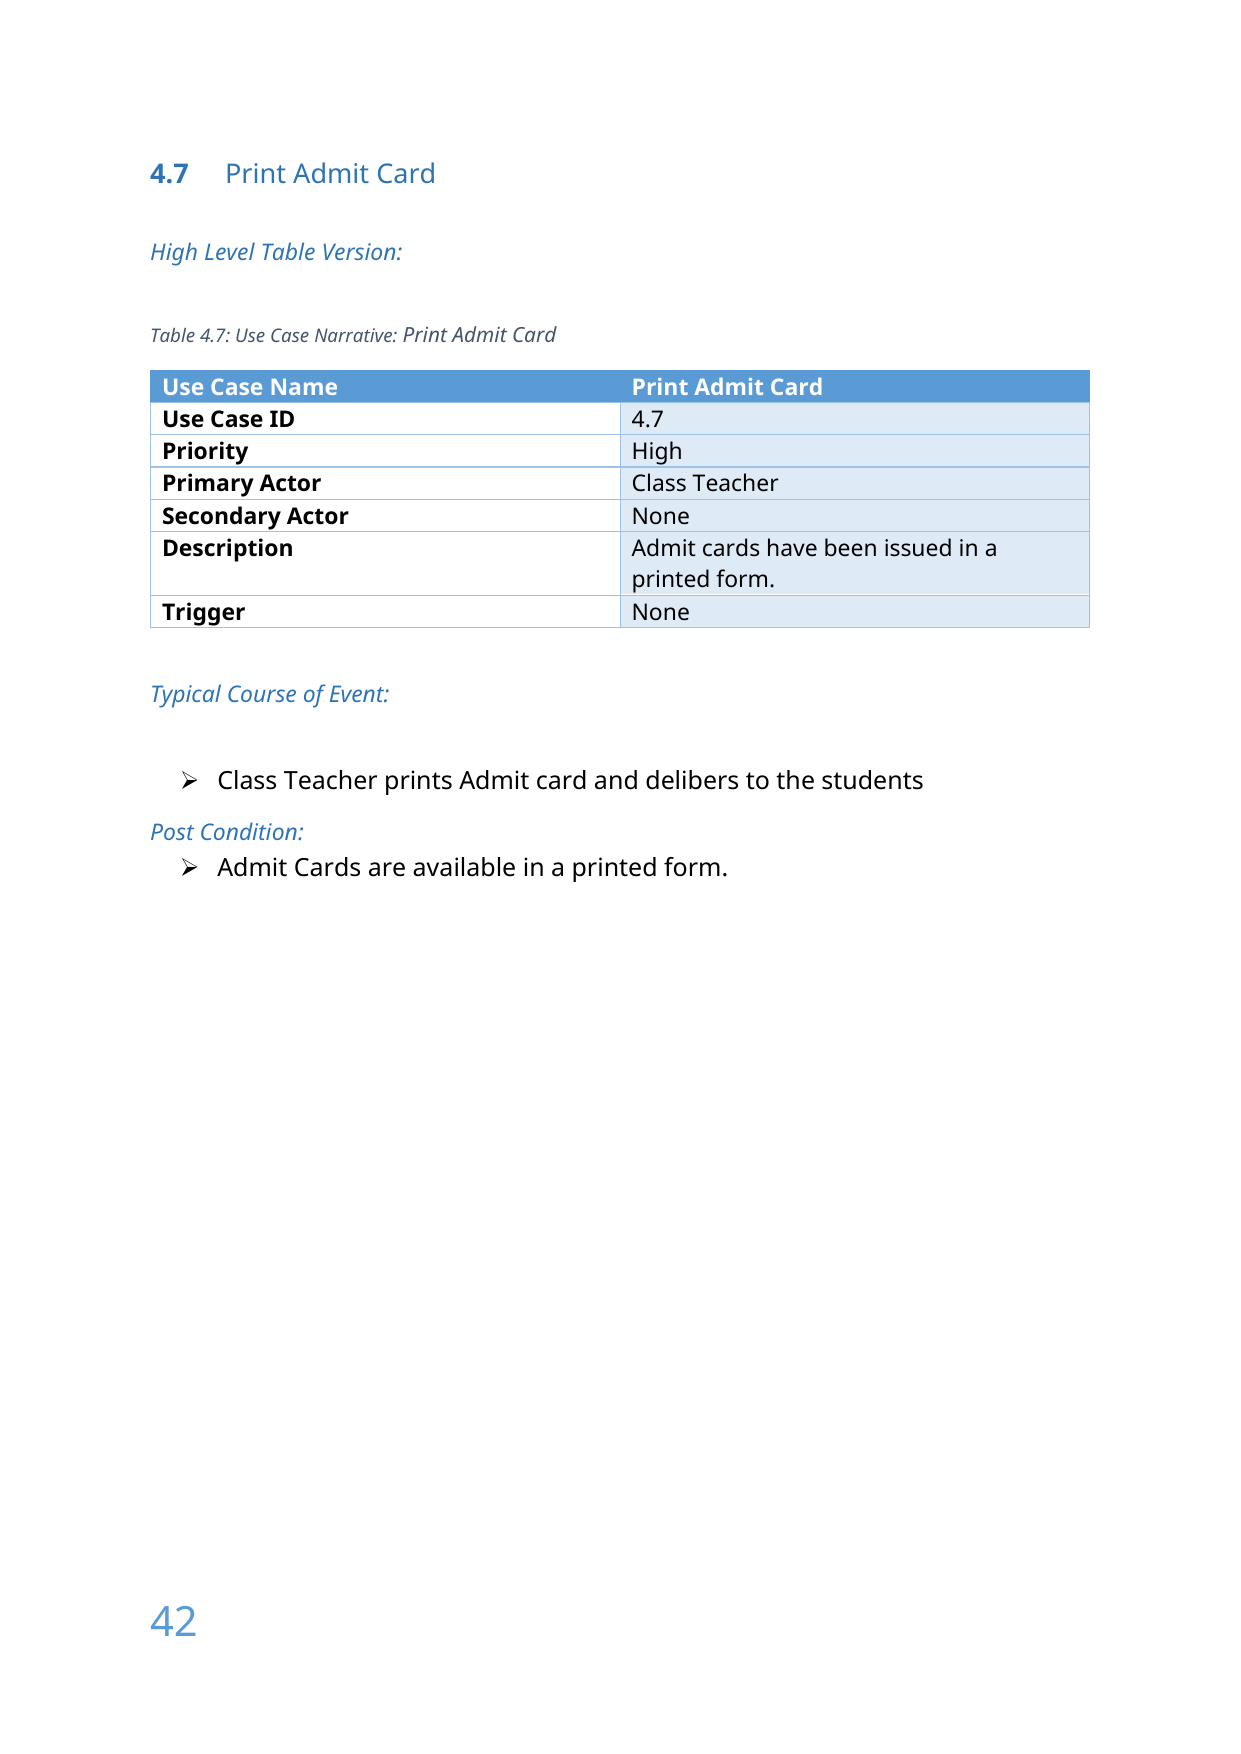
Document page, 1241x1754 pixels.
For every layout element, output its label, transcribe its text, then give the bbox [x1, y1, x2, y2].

table_cell High [621, 435, 1089, 466]
subtitle High Level Table Version: [150, 236, 1090, 267]
table_cell Trigger [151, 596, 620, 627]
table_cell Description [151, 532, 620, 594]
table_cell Use Case ID [151, 403, 620, 434]
table_cell Primary Actor [151, 468, 620, 499]
table_header Use Case Name [151, 371, 620, 402]
table_cell Secondary Actor [151, 500, 620, 531]
subtitle Typical Course of Event: [150, 678, 1090, 709]
table_cell Priority [151, 435, 620, 466]
table_cell 4.7 [621, 403, 1089, 434]
table_header Print Admit Card [621, 371, 1089, 402]
table_cell Admit cards have been issued in a printed form. [621, 532, 1089, 594]
list Class Teacher prints Admit card and delibers to the students [179, 762, 1090, 796]
table_cell Class Teacher [621, 468, 1089, 499]
subtitle Print Admit Card [150, 154, 1090, 191]
text Table 4.7: Use Case Narrative: Print Admit Card [150, 320, 1090, 349]
table_cell None [621, 596, 1089, 627]
subtitle Post Condition: [150, 816, 1090, 847]
table_cell None [621, 500, 1089, 531]
list Admit Cards are available in a printed form. [179, 849, 1090, 884]
